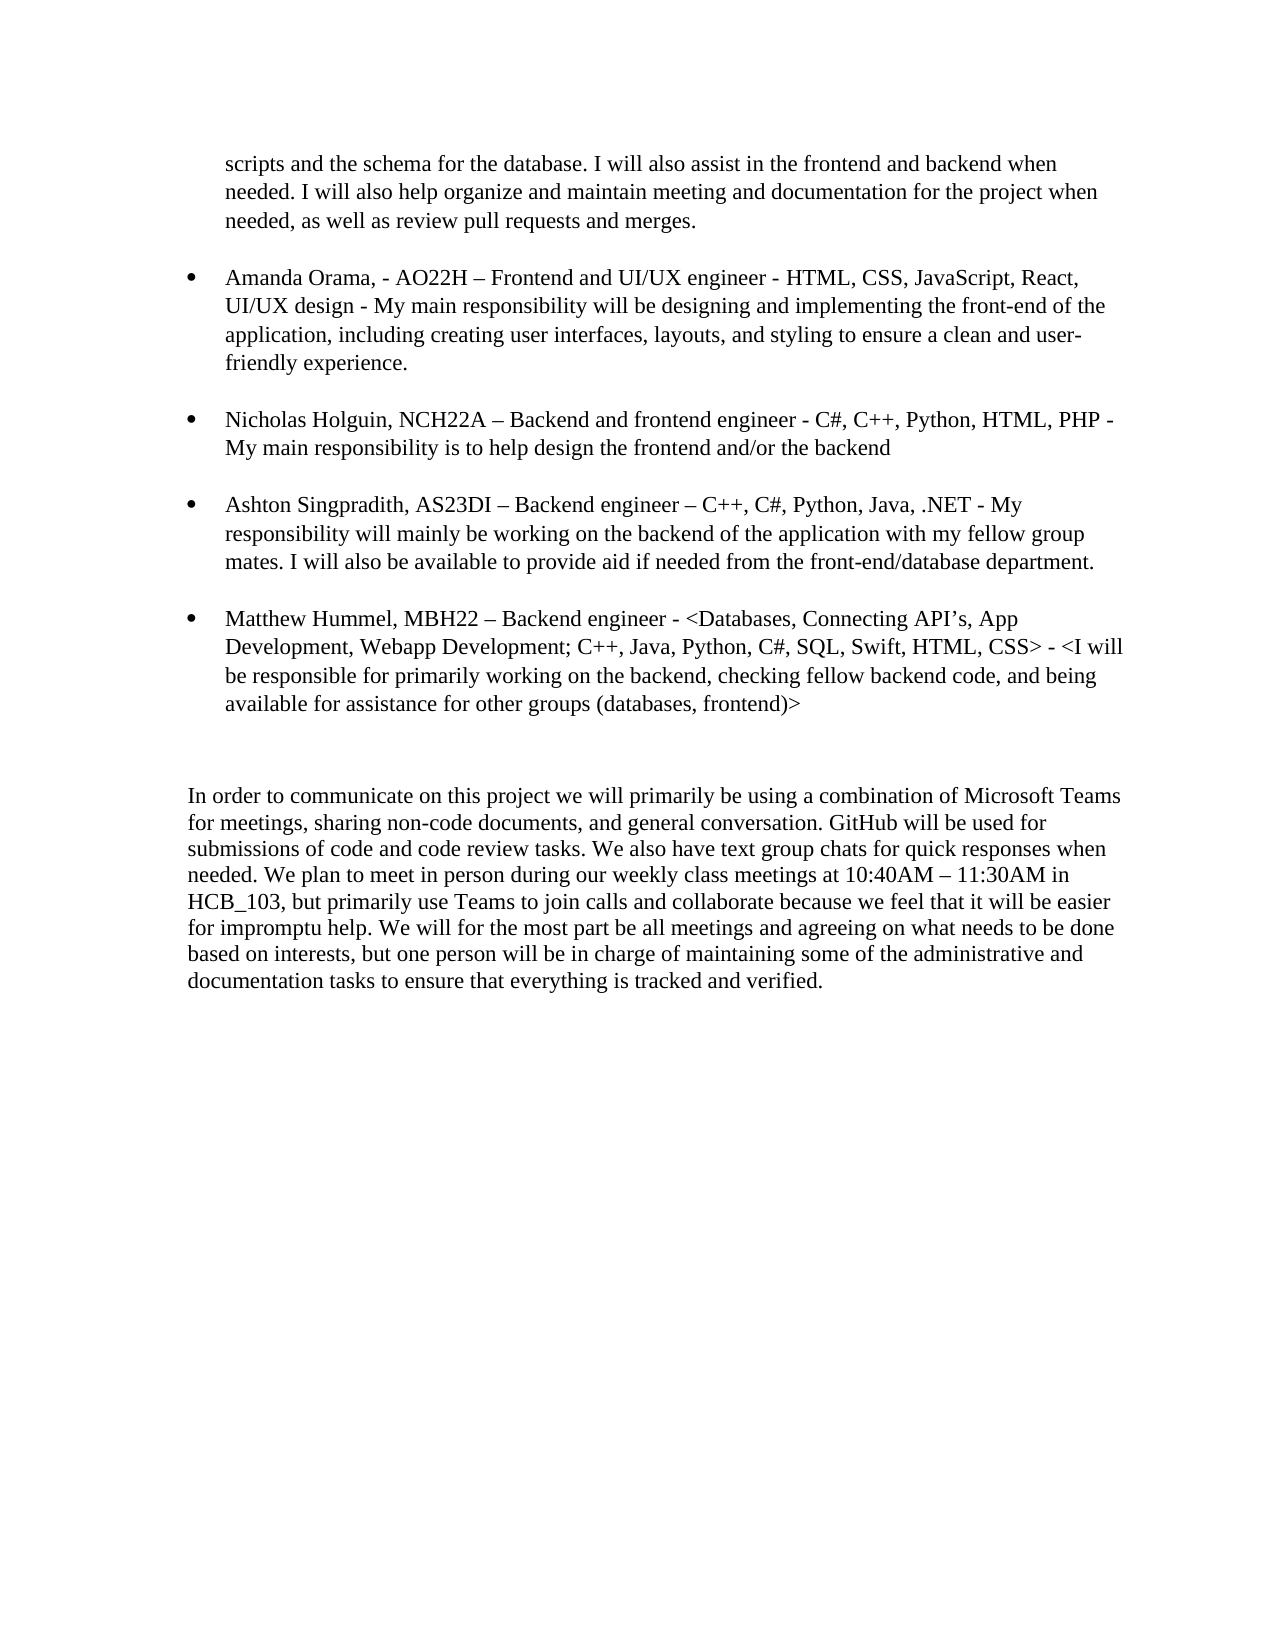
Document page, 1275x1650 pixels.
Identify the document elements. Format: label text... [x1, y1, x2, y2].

list Matthew Hummel, MBH22 – Backend engineer - <Databases, Connecting API’s, App Development, Webapp Development; C++, Java, Python, C#, SQL, Swift, HTML, CSS> - <I will be responsible for primarily working on the backend, checking fellow backend code, and being available for assistance for other groups (databases, frontend)> [187, 605, 1125, 717]
list Ashton Singpradith, AS23DI – Backend engineer – C++, C#, Python, Java, .NET - My responsibility will mainly be working on the backend of the application with my fellow group mates. I will also be available to provide aid if needed from the front-end/database department. [187, 491, 1125, 574]
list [187, 150, 1125, 233]
list Amanda Orama, - AO22H – Frontend and UI/UX engineer - HTML, CSS, JavaScript, React, UI/UX design - My main responsibility will be designing and implementing the front-end of the application, including creating user interfaces, layouts, and styling to ensure a clean and user-friendly experience. [187, 264, 1125, 375]
list In order to communicate on this project we will primarily be using a combination of Microsoft Teams for meetings, sharing non-code documents, and general conversation. GitHub will be used for submissions of code and code review tasks. We also have text group chats for quick responses when needed. We plan to meet in person during our weekly class meetings at 10:40AM – 11:30AM in HCB_103, but primarily use Teams to join calls and collaborate because we feel that it will be easier for impromptu help. We will for the most part be all meetings and agreeing on what needs to be done based on interests, but one person will be in charge of maintaining some of the administrative and documentation tasks to ensure that everything is tracked and verified. [187, 782, 1125, 993]
list Nicholas Holguin, NCH22A – Backend and frontend engineer - C#, C++, Python, HTML, PHP - My main responsibility is to help design the frontend and/or the backend [187, 406, 1125, 461]
